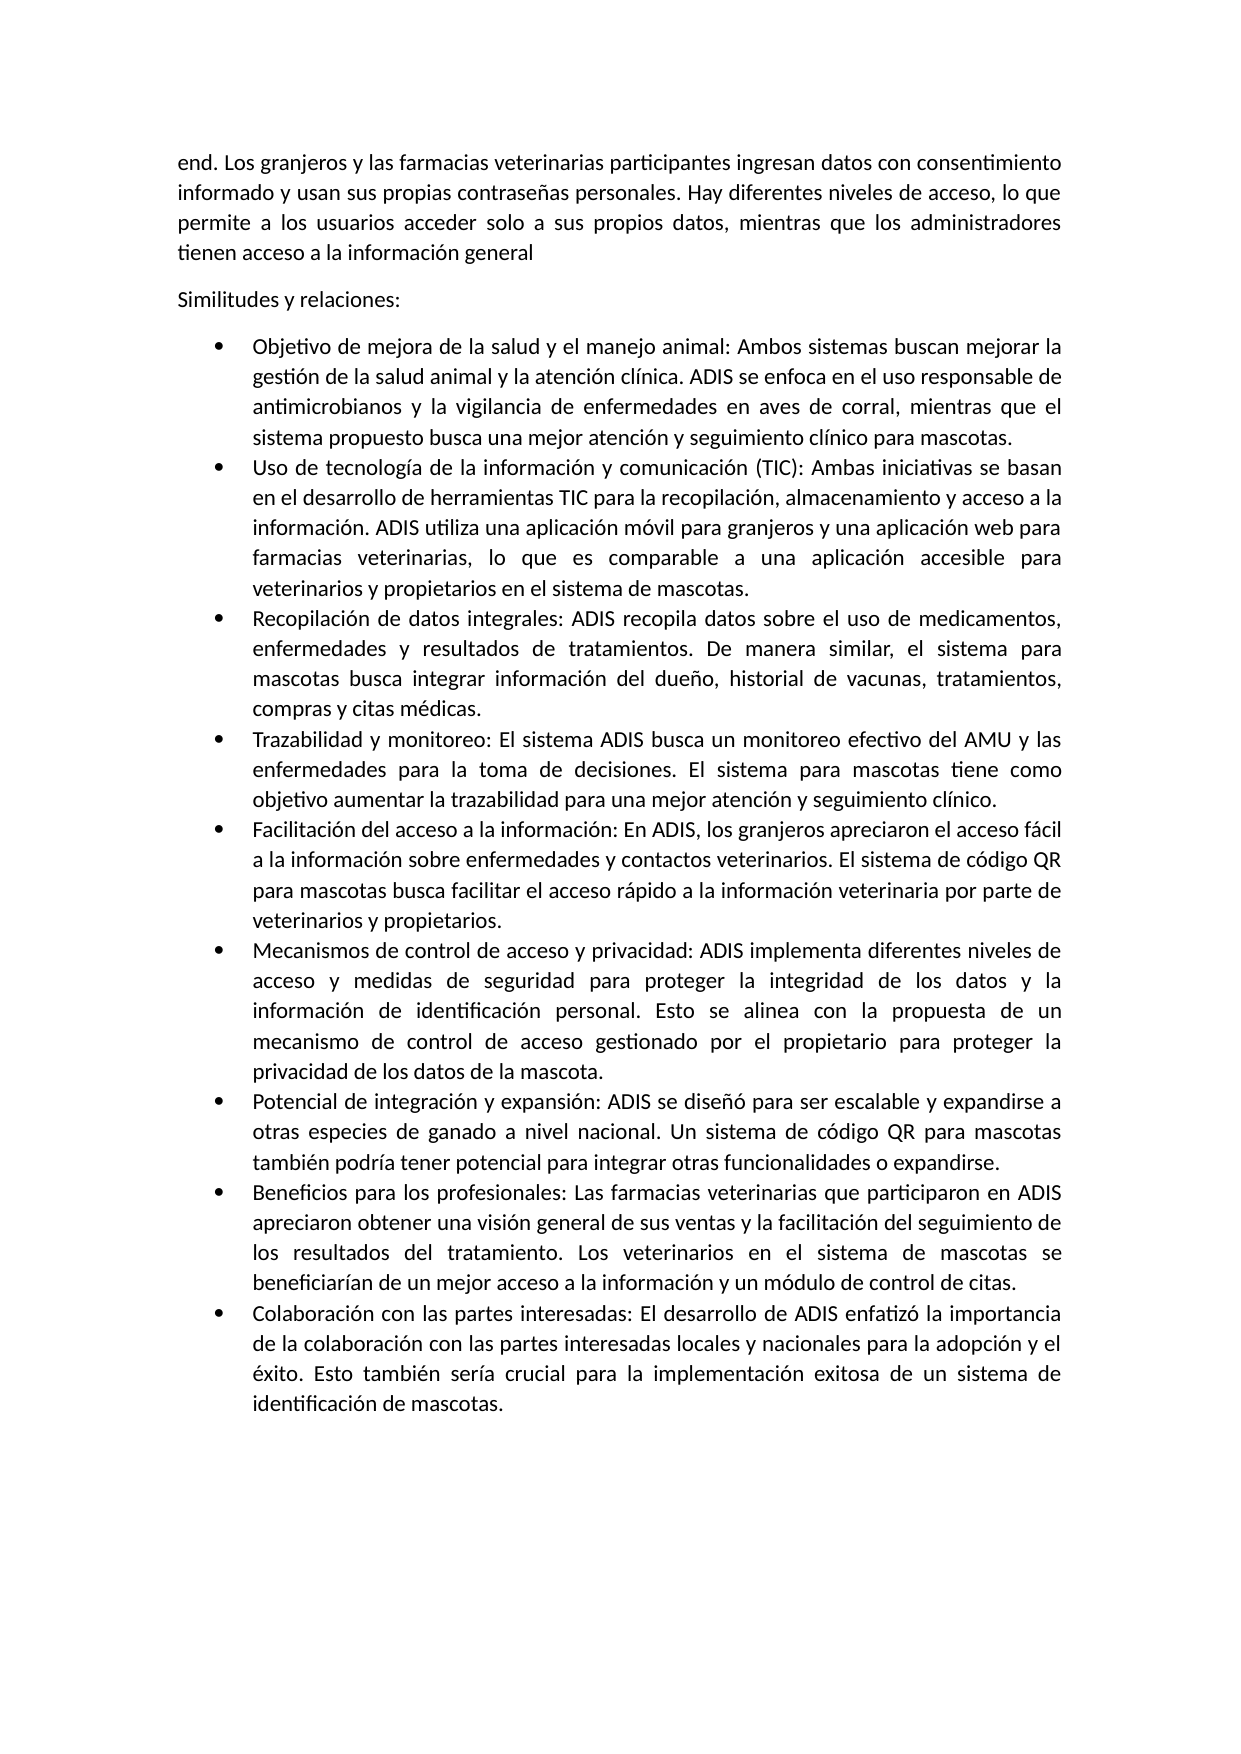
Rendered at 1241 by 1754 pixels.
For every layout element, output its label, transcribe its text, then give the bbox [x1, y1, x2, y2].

list Facilitación del acceso a la información: En ADIS, los granjeros apreciaron el acceso fácil a la información sobre enfermedades y contactos veterinarios. El sistema de código QR para mascotas busca facilitar el acceso rápido a la información veterinaria por parte de veterinarios y propietarios. [215, 815, 1063, 934]
list Recopilación de datos integrales: ADIS recopila datos sobre el uso de medicamentos, enfermedades y resultados de tratamientos. De manera similar, el sistema para mascotas busca integrar información del dueño, historial de vacunas, tratamientos, compras y citas médicas. [215, 604, 1063, 722]
list Mecanismos de control de acceso y privacidad: ADIS implementa diferentes niveles de acceso y medidas de seguridad para proteger la integridad de los datos y la información de identificación personal. Esto se alinea con la propuesta de un mecanismo de control de acceso gestionado por el propietario para proteger la privacidad de los datos de la mascota. [215, 936, 1063, 1085]
list Objetivo de mejora de la salud y el manejo animal: Ambos sistemas buscan mejorar la gestión de la salud animal y la atención clínica. ADIS se enfoca en el uso responsable de antimicrobianos y la vigilancia de enfermedades en aves de corral, mientras que el sistema propuesto busca una mejor atención y seguimiento clínico para mascotas. [215, 332, 1063, 451]
text Similitudes y relaciones: [177, 285, 1063, 313]
list Colaboración con las partes interesadas: El desarrollo de ADIS enfatizó la importancia de la colaboración con las partes interesadas locales y nacionales para la adopción y el éxito. Esto también sería crucial para la implementación exitosa de un sistema de identificación de mascotas. [215, 1299, 1063, 1417]
list Trazabilidad y monitoreo: El sistema ADIS busca un monitoreo efectivo del AMU y las enfermedades para la toma de decisiones. El sistema para mascotas tiene como objetivo aumentar la trazabilidad para una mejor atención y seguimiento clínico. [215, 725, 1063, 813]
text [177, 148, 1063, 266]
list Potencial de integración y expansión: ADIS se diseñó para ser escalable y expandirse a otras especies de ganado a nivel nacional. Un sistema de código QR para mascotas también podría tener potencial para integrar otras funcionalidades o expandirse. [215, 1087, 1063, 1176]
list Beneficios para los profesionales: Las farmacias veterinarias que participaron en ADIS apreciaron obtener una visión general de sus ventas y la facilitación del seguimiento de los resultados del tratamiento. Los veterinarios en el sistema de mascotas se beneficiarían de un mejor acceso a la información y un módulo de control de citas. [215, 1178, 1063, 1296]
list Uso de tecnología de la información y comunicación (TIC): Ambas iniciativas se basan en el desarrollo de herramientas TIC para la recopilación, almacenamiento y acceso a la información. ADIS utiliza una aplicación móvil para granjeros y una aplicación web para farmacias veterinarias, lo que es comparable a una aplicación accesible para veterinarios y propietarios en el sistema de mascotas. [215, 453, 1063, 602]
